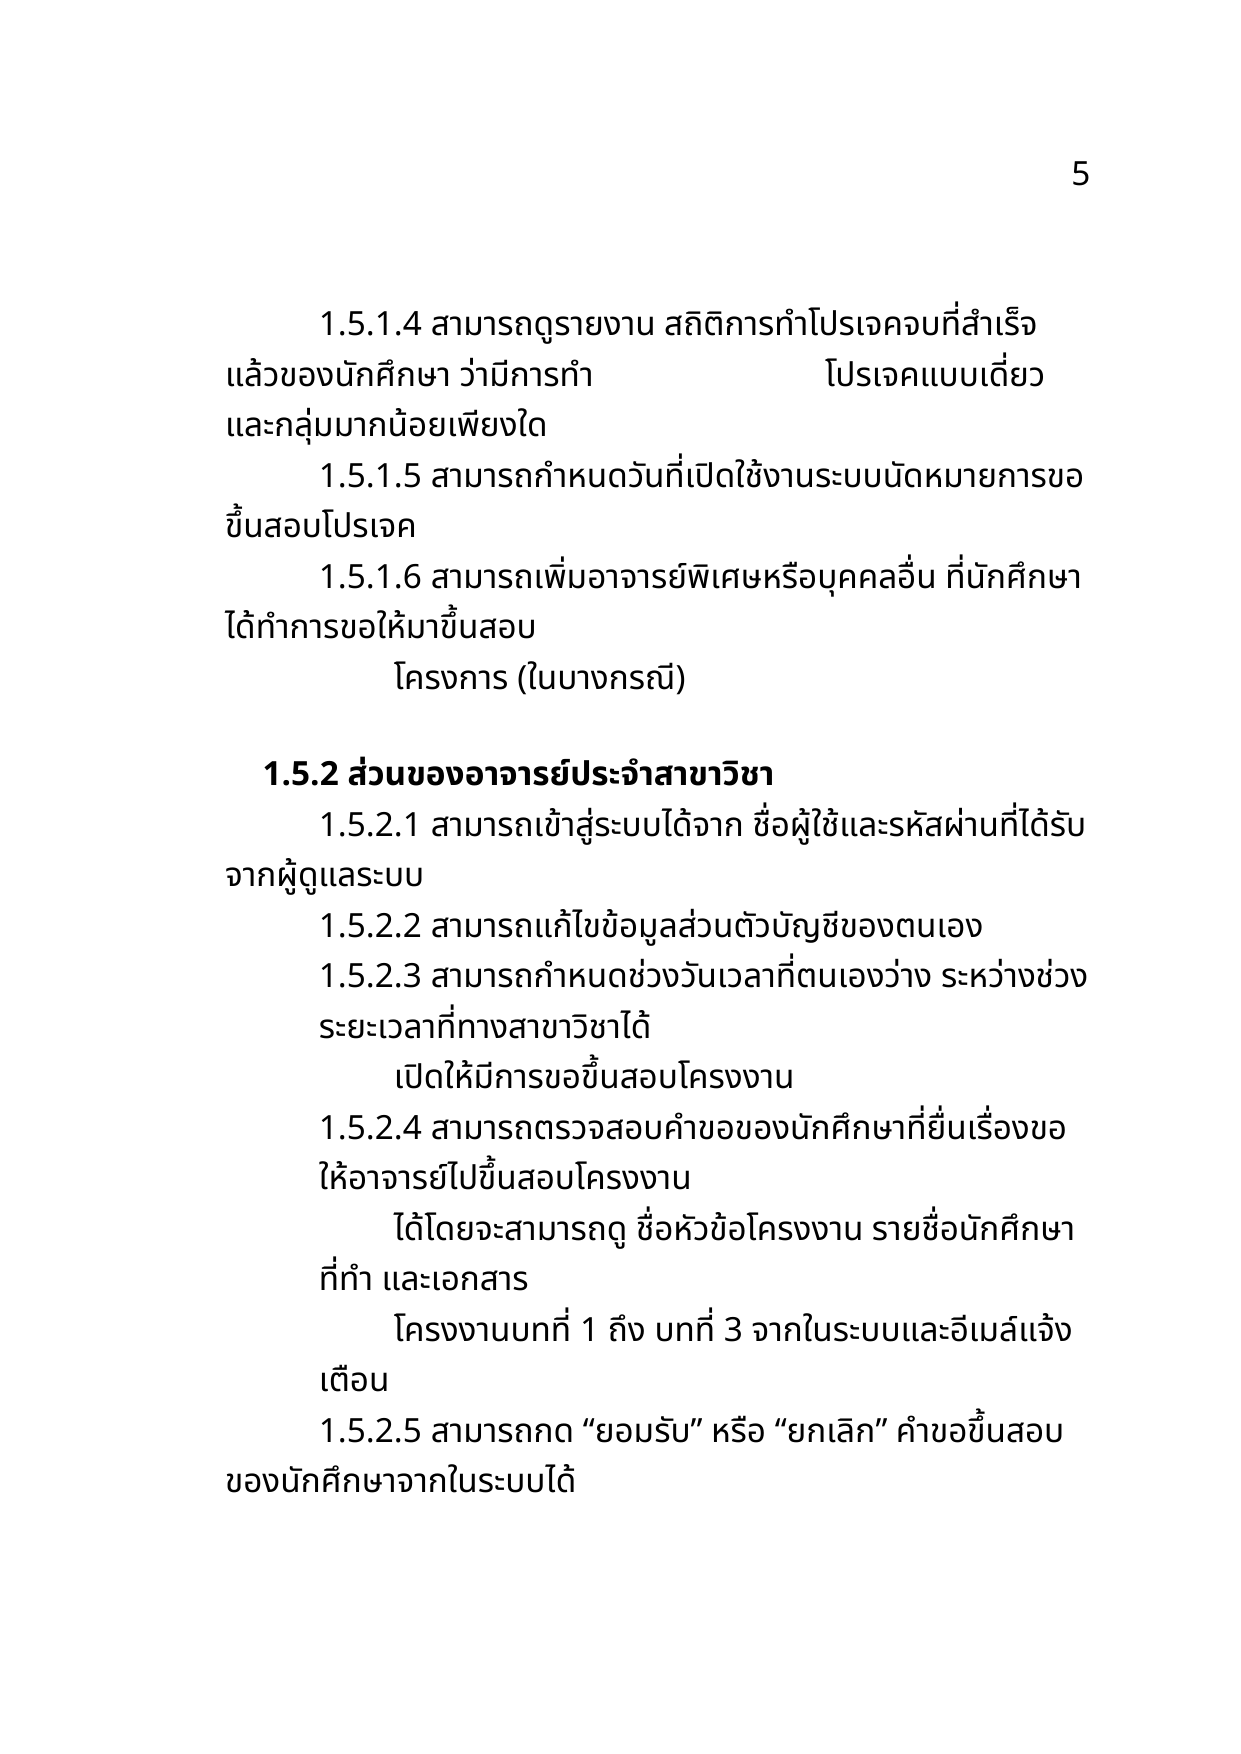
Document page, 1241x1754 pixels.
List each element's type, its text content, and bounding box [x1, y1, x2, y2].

text 1.5.2.2 สามารถแก้ไขข้อมูลส่วนตัวบัญชีของตนเอง [225, 901, 1090, 952]
text 1.5.2.1 สามารถเข้าสู่ระบบได้จาก ชื่อผู้ใช้และรหัสผ่านที่ได้รับจากผู้ดูแลระบบ [225, 800, 1090, 901]
text โครงงานบทที่ 1 ถึง บทที่ 3 จากในระบบและอีเมล์แจ้งเตือน [319, 1305, 1090, 1406]
text 1.5.2.3 สามารถกำหนดช่วงวันเวลาที่ตนเองว่าง ระหว่างช่วงระยะเวลาที่ทางสาขาวิชาได้ [319, 952, 1090, 1053]
text ได้โดยจะสามารถดู ชื่อหัวข้อโครงงาน รายชื่อนักศึกษาที่ทำ และเอกสาร [319, 1204, 1090, 1305]
text 1.5.1.4 สามารถดูรายงาน สถิติการทำโปรเจคจบที่สำเร็จแล้วของนักศึกษา ว่ามีการทำ โปรเจคแบบเดี่ยวและกลุ่มมากน้อยเพียงใด [225, 300, 1090, 452]
text 1.5.2.5 สามารถกด “ยอมรับ” หรือ “ยกเลิก” คำขอขึ้นสอบของนักศึกษาจากในระบบได้ [225, 1406, 1090, 1507]
text 1.5.1.5 สามารถกำหนดวันที่เปิดใช้งานระบบนัดหมายการขอขึ้นสอบโปรเจค [225, 452, 1090, 553]
text เปิดให้มีการขอขึ้นสอบโครงงาน [319, 1053, 1090, 1103]
text 1.5.2 ส่วนของอาจารย์ประจำสาขาวิชา [225, 750, 1090, 800]
text โครงการ (ในบางกรณี) [225, 654, 1090, 704]
text 1.5.2.4 สามารถตรวจสอบคำขอของนักศึกษาที่ยื่นเรื่องขอให้อาจารย์ไปขึ้นสอบโครงงาน [319, 1103, 1090, 1204]
text 1.5.1.6 สามารถเพิ่มอาจารย์พิเศษหรือบุคคลอื่น ที่นักศึกษาได้ทำการขอให้มาขึ้นสอบ [225, 553, 1090, 654]
